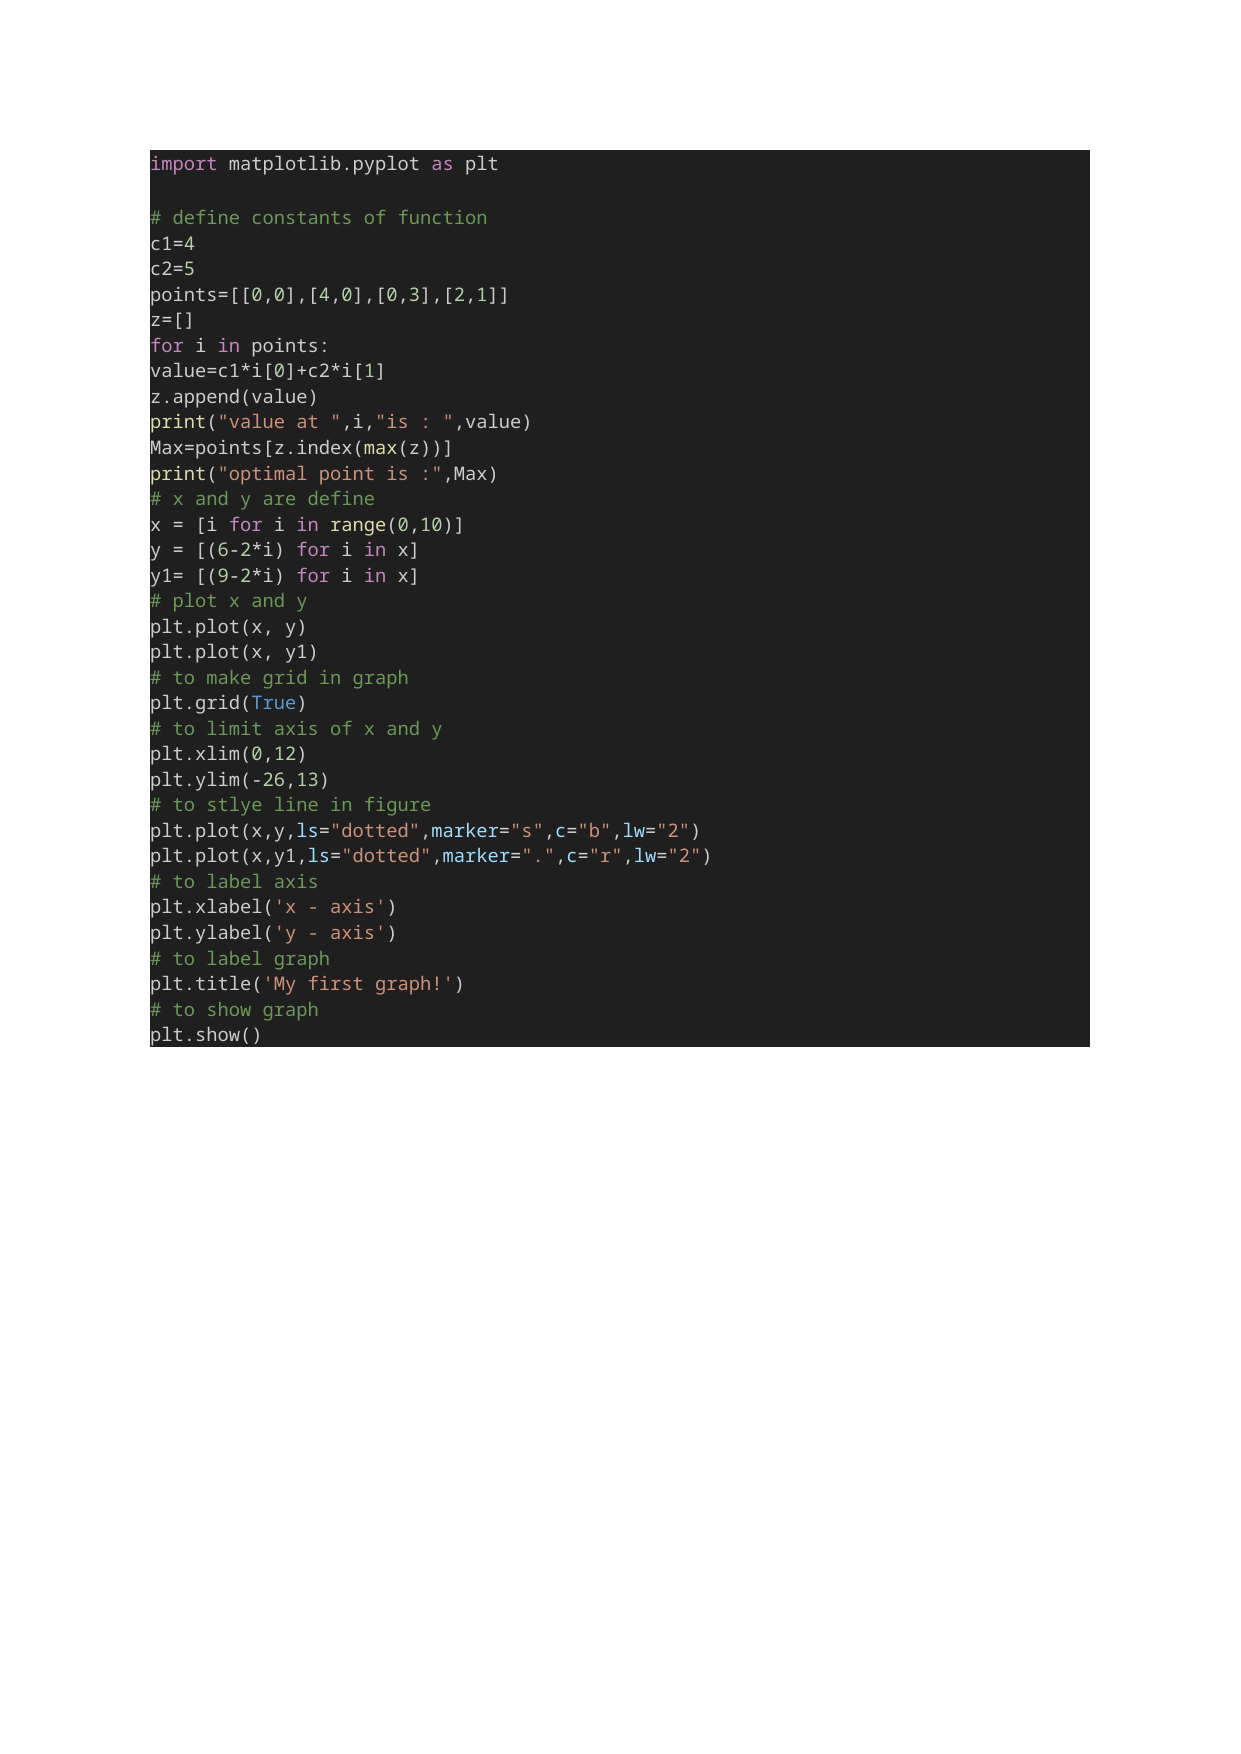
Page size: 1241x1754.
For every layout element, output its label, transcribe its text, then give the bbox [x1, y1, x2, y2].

text # to label axis [150, 868, 1090, 894]
text import matplotlib.pyplot as plt [150, 150, 1090, 176]
text plt.xlabel('x - axis') [150, 894, 1090, 919]
text # x and y are define [150, 485, 1090, 511]
text value=c1*i[0]+c2*i[1] [150, 358, 1090, 383]
text # to label graph [150, 945, 1090, 970]
text plt.plot(x,y,ls="dotted",marker="s",c="b",lw="2") [150, 817, 1090, 843]
text # to stlye line in figure [150, 792, 1090, 817]
text plt.title('My first graph!') [150, 970, 1090, 996]
text plt.grid(True) [150, 689, 1090, 715]
text # define constants of function [150, 205, 1090, 230]
text plt.ylim(-26,13) [150, 766, 1090, 792]
text # to make grid in graph [150, 664, 1090, 689]
text # to show graph [150, 996, 1090, 1021]
text for i in points: [150, 332, 1090, 358]
text print("optimal point is :",Max) [150, 460, 1090, 485]
text plt.ylabel('y - axis') [150, 919, 1090, 945]
text print("value at ",i,"is : ",value) [150, 409, 1090, 434]
text c1=4 [150, 230, 1090, 256]
text x = [i for i in range(0,10)] [150, 511, 1090, 536]
text points=[[0,0],[4,0],[0,3],[2,1]] [150, 281, 1090, 307]
text plt.plot(x, y) [150, 613, 1090, 638]
text # to limit axis of x and y [150, 715, 1090, 741]
text plt.show() [150, 1021, 1090, 1047]
text y1= [(9-2*i) for i in x] [150, 562, 1090, 587]
text plt.xlim(0,12) [150, 741, 1090, 766]
text z.append(value) [150, 383, 1090, 409]
text # plot x and y [150, 587, 1090, 613]
text plt.plot(x,y1,ls="dotted",marker=".",c="r",lw="2") [150, 843, 1090, 868]
text plt.plot(x, y1) [150, 638, 1090, 664]
text y = [(6-2*i) for i in x] [150, 536, 1090, 562]
text c2=5 [150, 256, 1090, 281]
text Max=points[z.index(max(z))] [150, 434, 1090, 460]
text z=[] [150, 307, 1090, 332]
